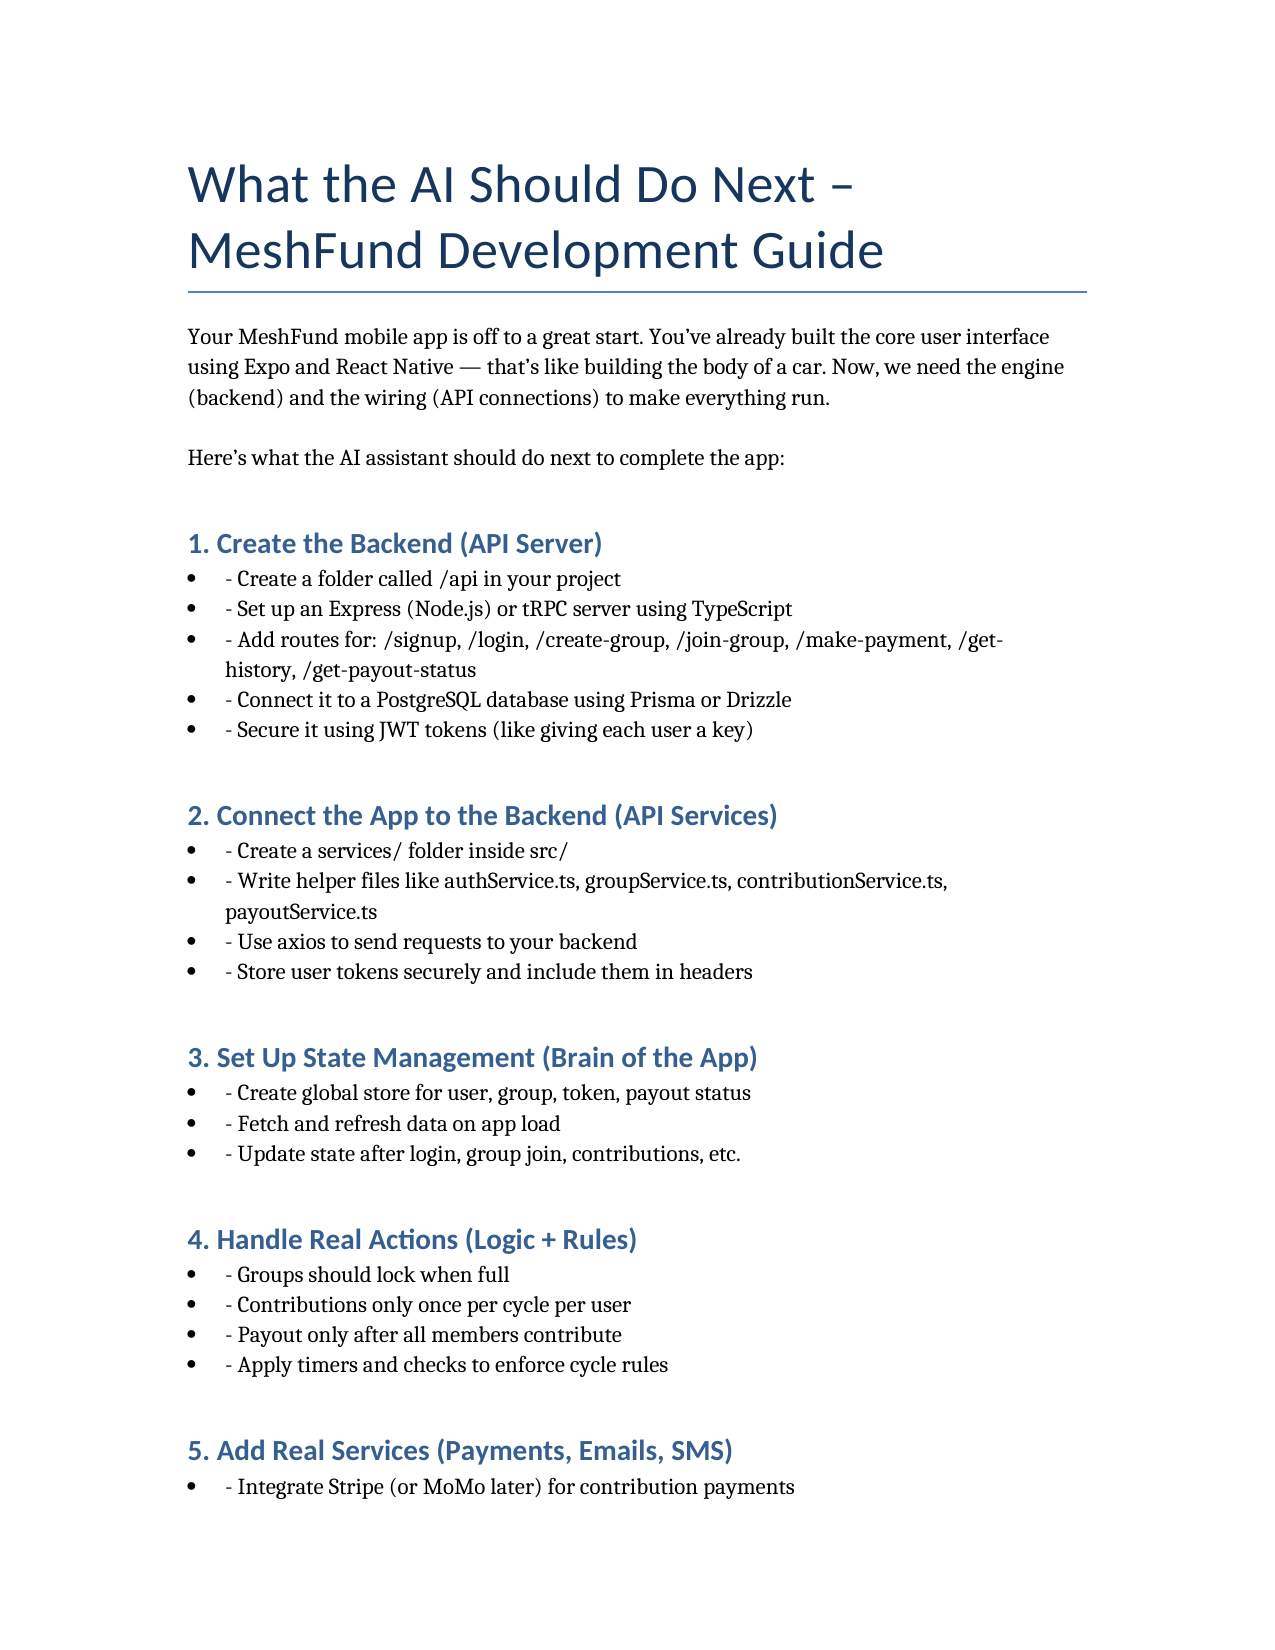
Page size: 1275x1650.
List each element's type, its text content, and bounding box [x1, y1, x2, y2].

list - Write helper files like authService.ts, groupService.ts, contributionService.ts, payoutService.ts [187, 868, 1087, 925]
list - Apply timers and checks to enforce cycle rules [187, 1352, 1087, 1379]
title What the AI Should Do Next – MeshFund Development Guide [187, 150, 1087, 293]
subtitle 1. Create the Backend (API Server) [187, 525, 1087, 561]
list - Add routes for: /signup, /login, /create-group, /join-group, /make-payment, /get-history, /get-payout-status [187, 626, 1087, 683]
list - Connect it to a PostgreSQL database using Prisma or Drizzle [187, 687, 1087, 713]
list - Payout only after all members contribute [187, 1322, 1087, 1348]
list - Create a folder called /api in your project [187, 566, 1087, 592]
subtitle 5. Add Real Services (Payments, Emails, SMS) [187, 1432, 1087, 1468]
subtitle 2. Connect the App to the Backend (API Services) [187, 797, 1087, 833]
list - Set up an Express (Node.js) or tRPC server using TypeScript [187, 596, 1087, 622]
list - Fetch and refresh data on app load [187, 1110, 1087, 1137]
subtitle 4. Handle Real Actions (Logic + Rules) [187, 1221, 1087, 1256]
text Your MeshFund mobile app is off to a great start. You’ve already built the core user interface using Expo and React Native — that’s like building the body of a car. Now, we need the engine (backend) and the wiring (API connections) to make everything run. Here’s what the AI assistant should do next to complete the app: [187, 324, 1087, 471]
list - Update state after login, group join, contributions, etc. [187, 1141, 1087, 1167]
list - Secure it using JWT tokens (like giving each user a key) [187, 717, 1087, 743]
list - Integrate Stripe (or MoMo later) for contribution payments [187, 1473, 1087, 1500]
list - Contributions only once per cycle per user [187, 1292, 1087, 1318]
list - Groups should lock when full [187, 1262, 1087, 1288]
list - Use axios to send requests to your backend [187, 929, 1087, 955]
subtitle 3. Set Up State Management (Brain of the App) [187, 1039, 1087, 1075]
list - Create a services/ folder inside src/ [187, 838, 1087, 864]
list - Store user tokens securely and include them in headers [187, 959, 1087, 985]
list - Create global store for user, group, token, payout status [187, 1080, 1087, 1106]
